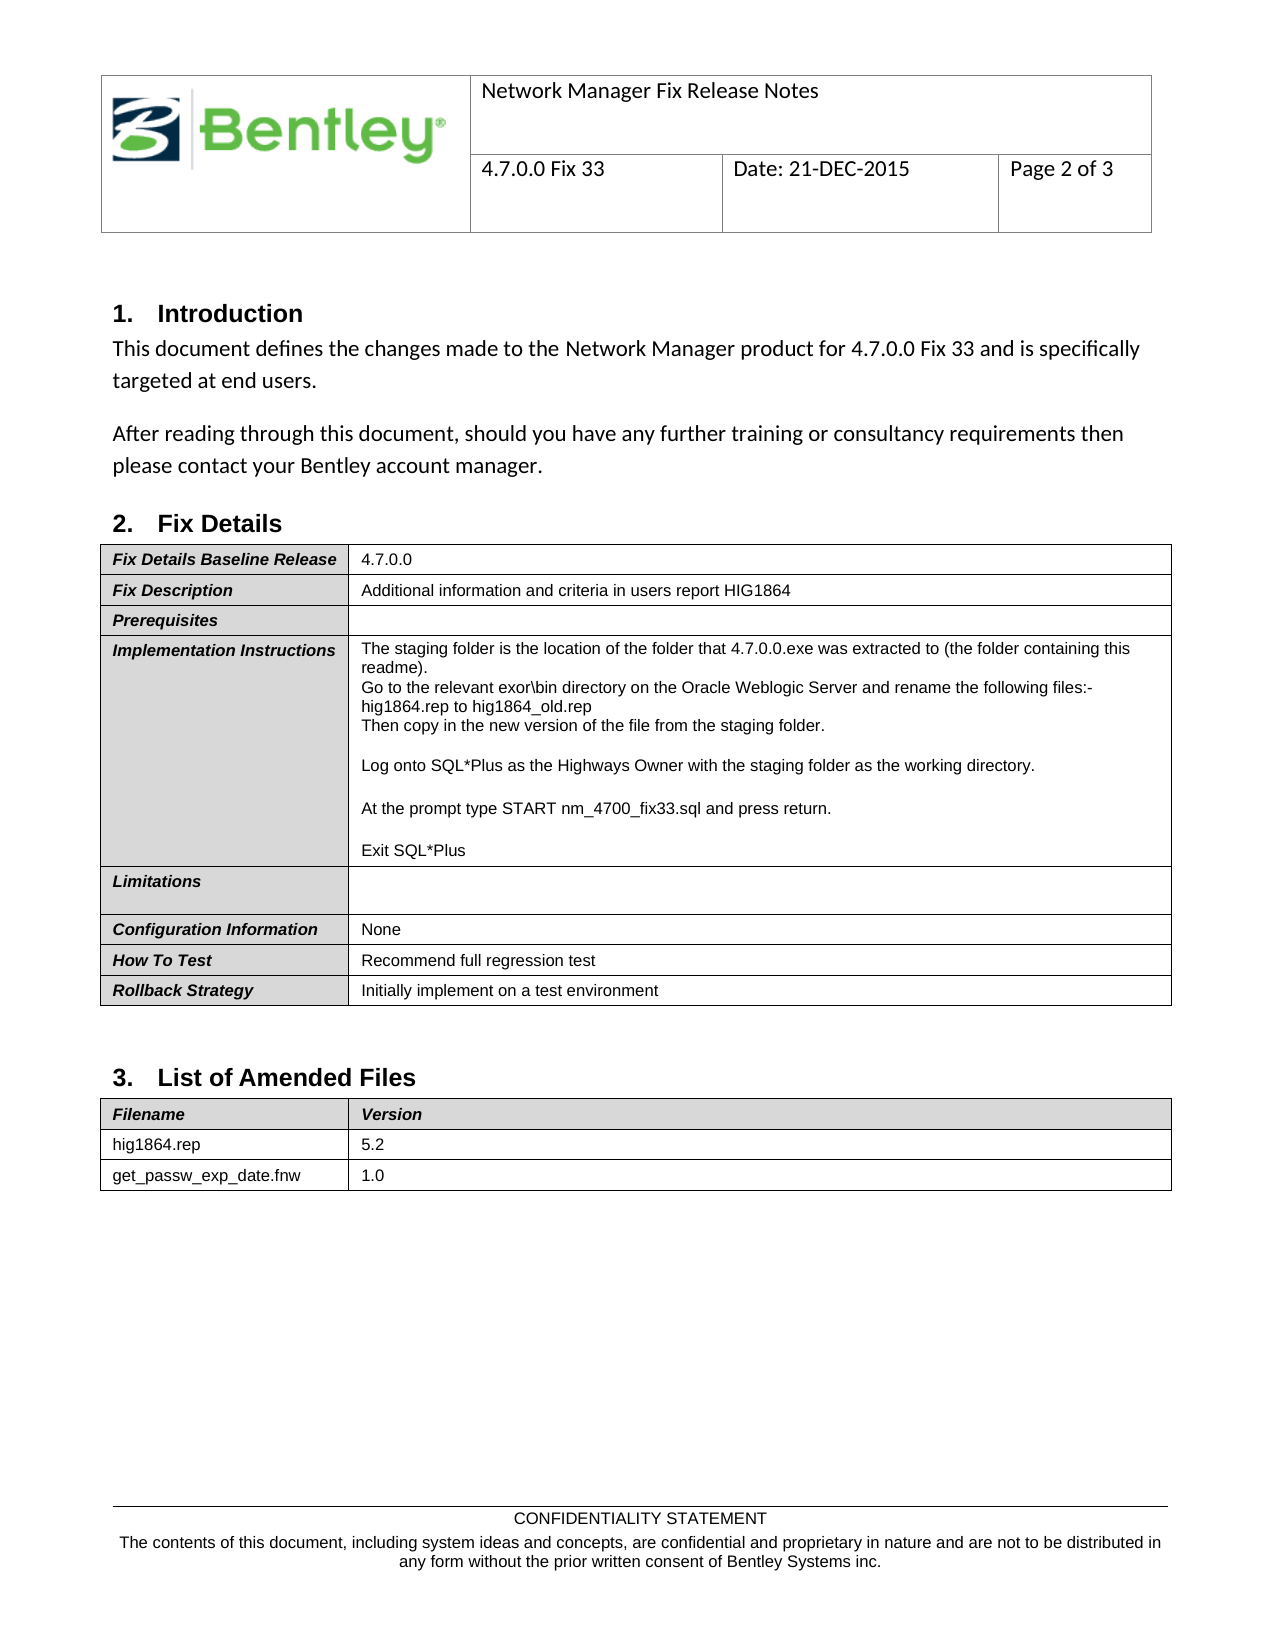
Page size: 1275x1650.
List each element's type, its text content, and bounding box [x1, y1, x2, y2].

table_cell Limitations [101, 867, 348, 914]
subtitle Fix Details [112, 509, 1162, 538]
table_cell How To Test [101, 945, 348, 975]
subtitle Introduction [112, 299, 1162, 328]
table_cell Recommend full regression test [349, 945, 1171, 975]
table_cell Implementation Instructions [101, 636, 348, 866]
table_cell Fix Description [101, 575, 348, 605]
table_cell 5.2 [349, 1130, 1171, 1159]
text After reading through this document, should you have any further training or consultancy requirements then please contact your Bentley account manager. [112, 419, 1162, 480]
table_cell [349, 606, 1171, 635]
table_cell None [349, 915, 1171, 944]
table_cell Prerequisites [101, 606, 348, 635]
table_cell Initially implement on a test environment [349, 976, 1171, 1005]
subtitle List of Amended Files [112, 1063, 1162, 1092]
table_cell 1.0 [349, 1160, 1171, 1189]
table_cell get_passw_exp_date.fnw [101, 1160, 348, 1189]
table_header Filename [101, 1099, 348, 1129]
table_header Version [349, 1099, 1171, 1129]
table_cell Configuration Information [101, 915, 348, 944]
text This document defines the changes made to the Network Manager product for 4.7.0.0 Fix 33 and is specifically targeted at end users. [112, 334, 1162, 394]
table_cell Additional information and criteria in users report HIG1864 [349, 575, 1171, 605]
table_cell hig1864.rep [101, 1130, 348, 1159]
table_header Fix Details Baseline Release [101, 545, 348, 574]
table_header 4.7.0.0 [349, 545, 1171, 574]
table_cell Rollback Strategy [101, 976, 348, 1005]
table_cell [349, 867, 1171, 914]
table_cell The staging folder is the location of the folder that 4.7.0.0.exe was extracted to (the folder containing this readme). Go to the relevant exor\bin directory on the Oracle Weblogic Server and rename the following files:- hig1864.rep to hig1864_old.rep Then copy in the new version of the file from the staging folder. Log onto SQL*Plus as the Highways Owner with the staging folder as the working directory. At the prompt type START nm_4700_fix33.sql and press return. Exit SQL*Plus [349, 636, 1171, 866]
picture [112, 88, 446, 170]
